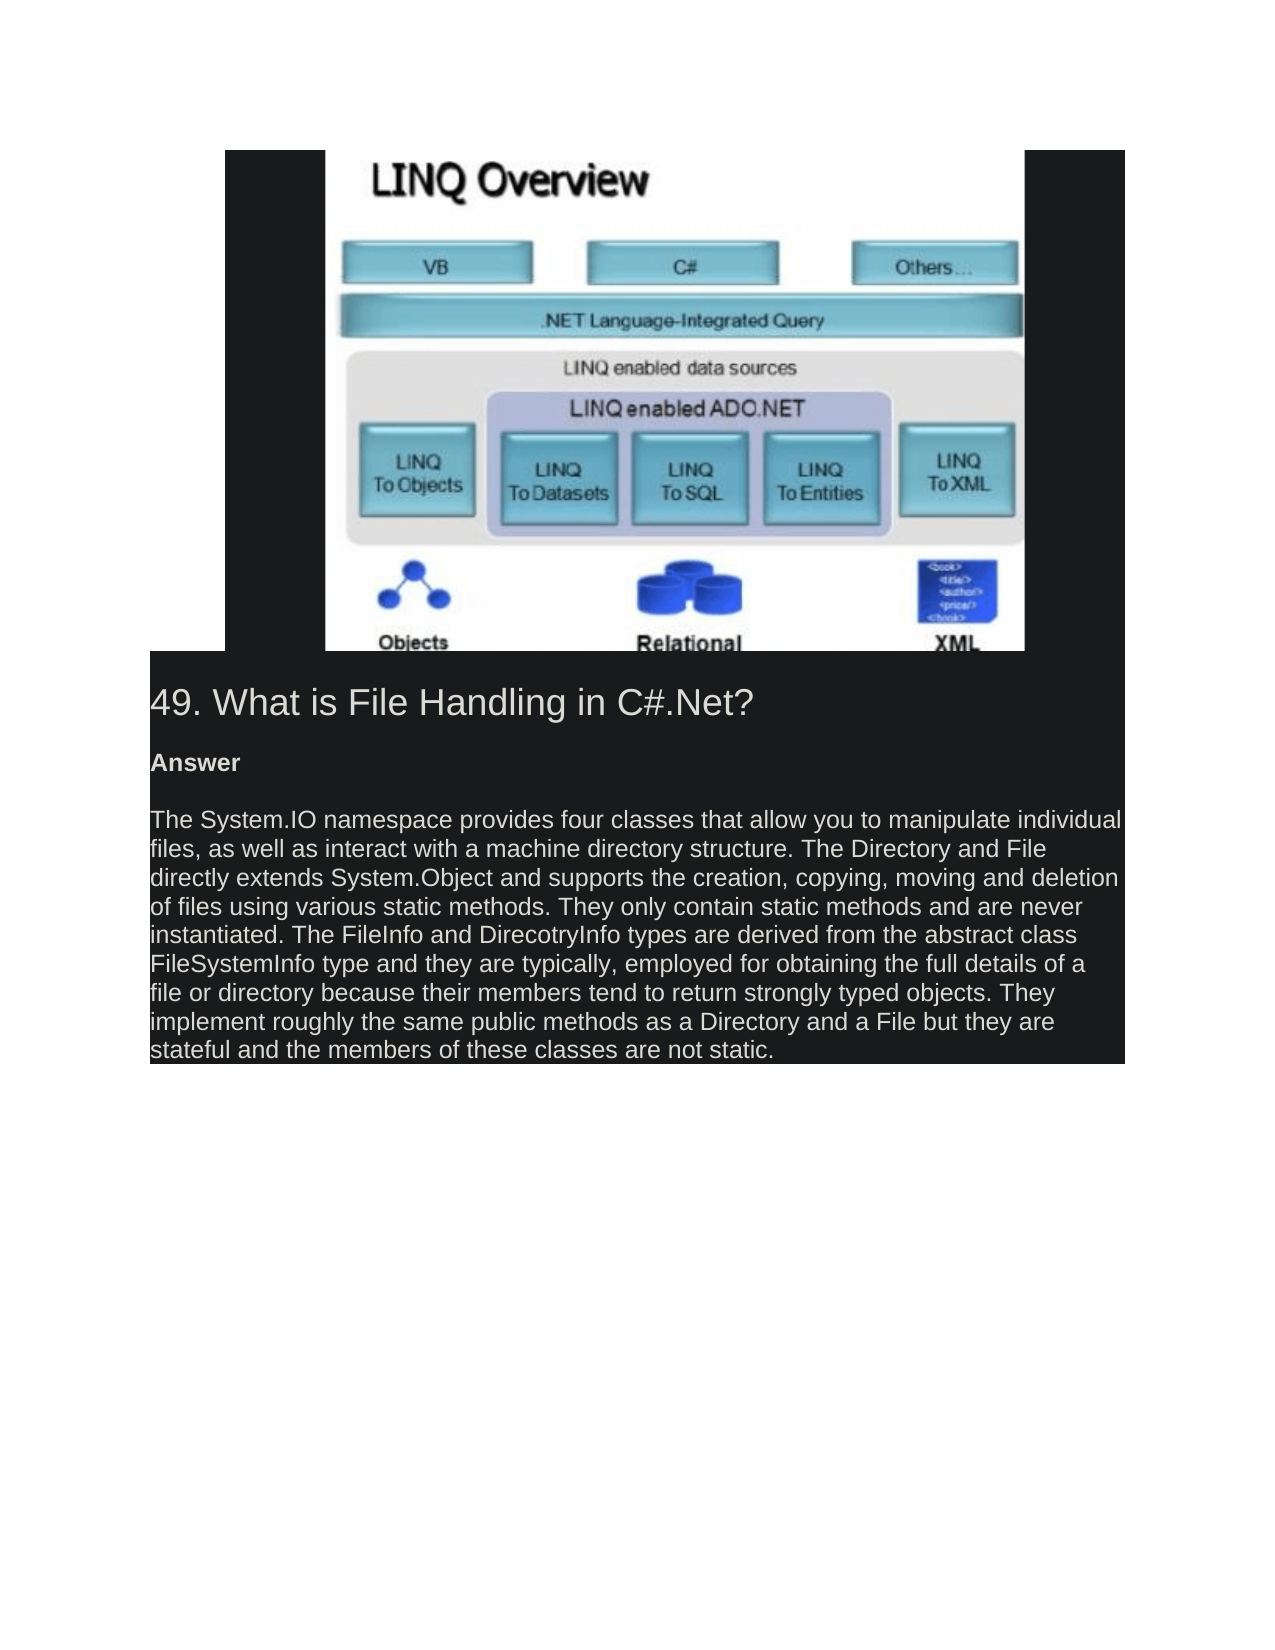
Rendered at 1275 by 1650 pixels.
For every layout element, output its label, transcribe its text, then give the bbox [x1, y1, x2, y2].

picture [325, 150, 1025, 651]
subtitle 49. What is File Handling in C#.Net? [150, 680, 1125, 723]
text Answer The System.IO namespace provides four classes that allow you to manipulate individual files, as well as interact with a machine directory structure. The Directory and File directly extends System.Object and supports the creation, copying, moving and deletion of files using various static methods. They only contain static methods and are never instantiated. The FileInfo and DirecotryInfo types are derived from the abstract class FileSystemInfo type and they are typically, employed for obtaining the full details of a file or directory because their members tend to return strongly typed objects. They implement roughly the same public methods as a Directory and a File but they are stateful and the members of these classes are not static. [150, 748, 1125, 1064]
